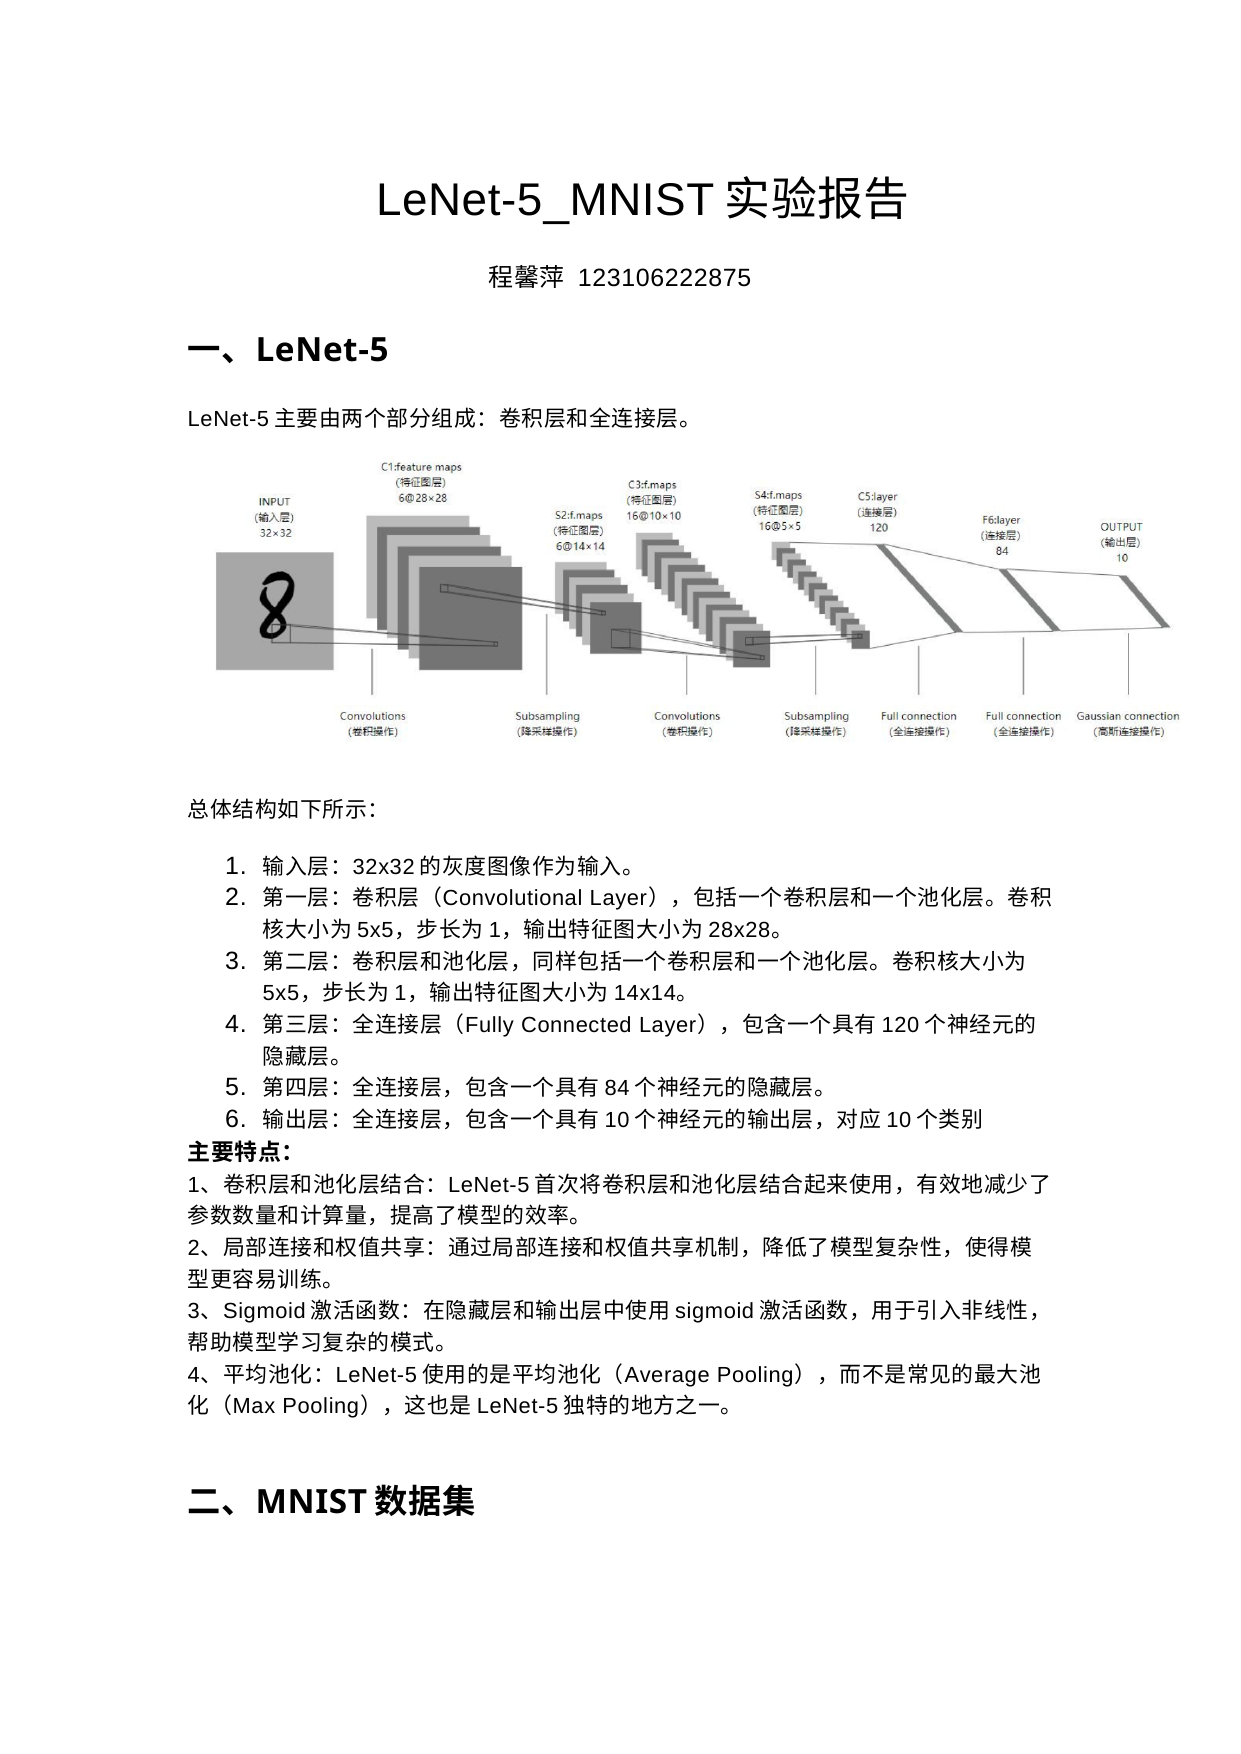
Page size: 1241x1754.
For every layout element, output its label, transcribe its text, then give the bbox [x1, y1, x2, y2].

list 局部连接和权值共享：通过局部连接和权值共享机制，降低了模型复杂性，使得模型更容易训练。 [187, 1230, 1053, 1293]
text LeNet-5主要由两个部分组成：卷积层和全连接层。 [187, 401, 1053, 432]
list 第一层：卷积层（Convolutional Layer），包括一个卷积层和一个池化层。卷积核大小为5x5，步长为1，输出特征图大小为28x28。 [225, 880, 1053, 944]
subtitle 程馨萍 123106222875 [187, 257, 1053, 294]
list 输入层：32x32的灰度图像作为输入。 [225, 849, 1053, 880]
subtitle 一、LeNet-5 [187, 323, 1053, 371]
text 3、Sigmoid激活函数：在隐藏层和输出层中使用sigmoid激活函数，用于引入非线性，帮助模型学习复杂的模式。 [187, 1293, 1053, 1357]
text 总体结构如下所示： [187, 792, 1053, 823]
list 第三层：全连接层（Fully Connected Layer），包含一个具有120个神经元的隐藏层。 [225, 1007, 1053, 1070]
subtitle MNIST数据集 [187, 1474, 1053, 1523]
picture [187, 432, 1183, 742]
list 第二层：卷积层和池化层，同样包括一个卷积层和一个池化层。卷积核大小为5x5，步长为1，输出特征图大小为14x14。 [225, 944, 1053, 1007]
text 4、平均池化：LeNet-5使用的是平均池化（Average Pooling），而不是常见的最大池化（Max Pooling），这也是LeNet-5独特的地方之一。 [187, 1357, 1053, 1420]
list 输出层：全连接层，包含一个具有10个神经元的输出层，对应10个类别 [225, 1102, 1053, 1134]
list 第四层：全连接层，包含一个具有84个神经元的隐藏层。 [225, 1070, 1053, 1102]
list 卷积层和池化层结合：LeNet-5首次将卷积层和池化层结合起来使用，有效地减少了参数数量和计算量，提高了模型的效率。 [187, 1167, 1053, 1230]
text 主要特点： [187, 1134, 1053, 1167]
text LeNet-5_MNIST实验报告 [187, 162, 1053, 228]
